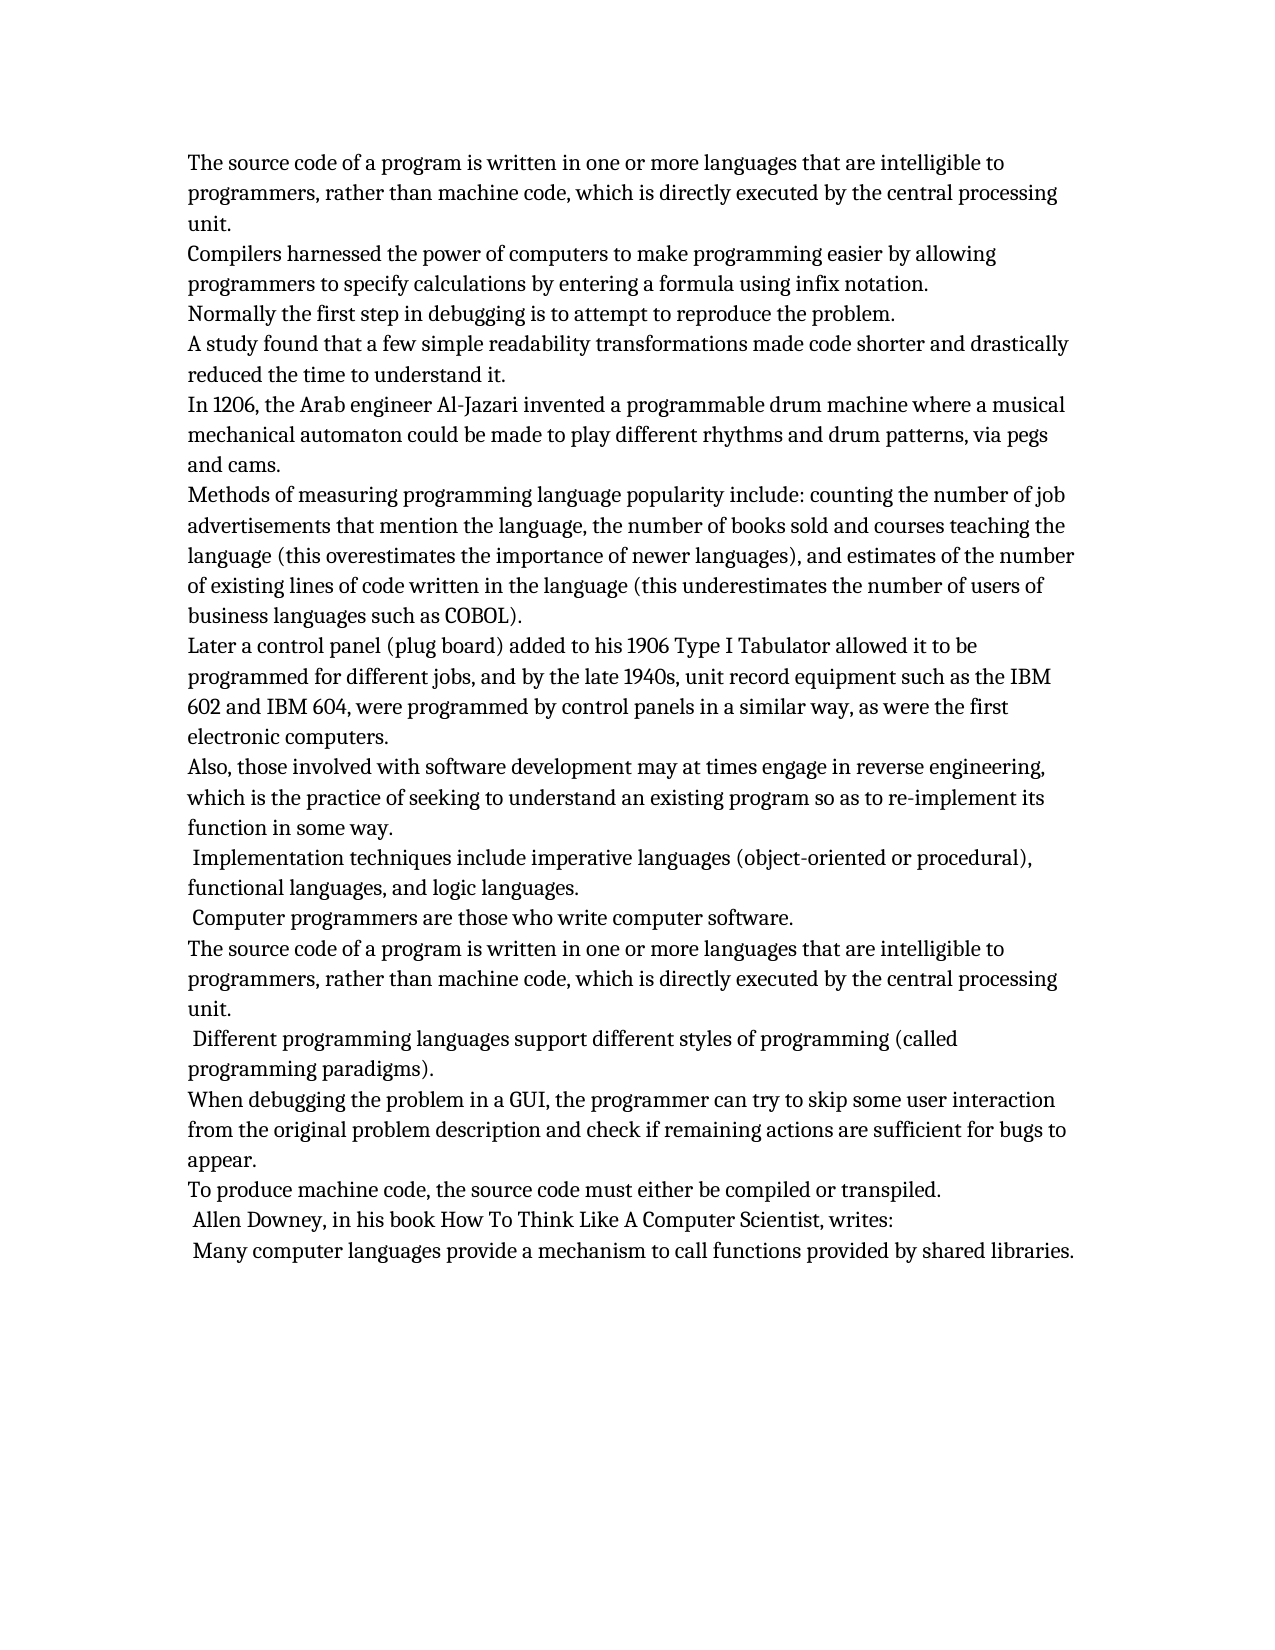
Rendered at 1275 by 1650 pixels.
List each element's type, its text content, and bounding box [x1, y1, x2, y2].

text The source code of a program is written in one or more languages that are intelligible to programmers, rather than machine code, which is directly executed by the central processing unit. Compilers harnessed the power of computers to make programming easier by allowing programmers to specify calculations by entering a formula using infix notation. Normally the first step in debugging is to attempt to reproduce the problem. A study found that a few simple readability transformations made code shorter and drastically reduced the time to understand it. In 1206, the Arab engineer Al-Jazari invented a programmable drum machine where a musical mechanical automaton could be made to play different rhythms and drum patterns, via pegs and cams. Methods of measuring programming language popularity include: counting the number of job advertisements that mention the language, the number of books sold and courses teaching the language (this overestimates the importance of newer languages), and estimates of the number of existing lines of code written in the language (this underestimates the number of users of business languages such as COBOL). Later a control panel (plug board) added to his 1906 Type I Tabulator allowed it to be programmed for different jobs, and by the late 1940s, unit record equipment such as the IBM 602 and IBM 604, were programmed by control panels in a similar way, as were the first electronic computers. Also, those involved with software development may at times engage in reverse engineering, which is the practice of seeking to understand an existing program so as to re-implement its function in some way. Implementation techniques include imperative languages (object-oriented or procedural), functional languages, and logic languages. Computer programmers are those who write computer software. The source code of a program is written in one or more languages that are intelligible to programmers, rather than machine code, which is directly executed by the central processing unit. Different programming languages support different styles of programming (called programming paradigms). When debugging the problem in a GUI, the programmer can try to skip some user interaction from the original problem description and check if remaining actions are sufficient for bugs to appear. To produce machine code, the source code must either be compiled or transpiled. Allen Downey, in his book How To Think Like A Computer Scientist, writes: Many computer languages provide a mechanism to call functions provided by shared libraries. [187, 150, 1087, 1264]
